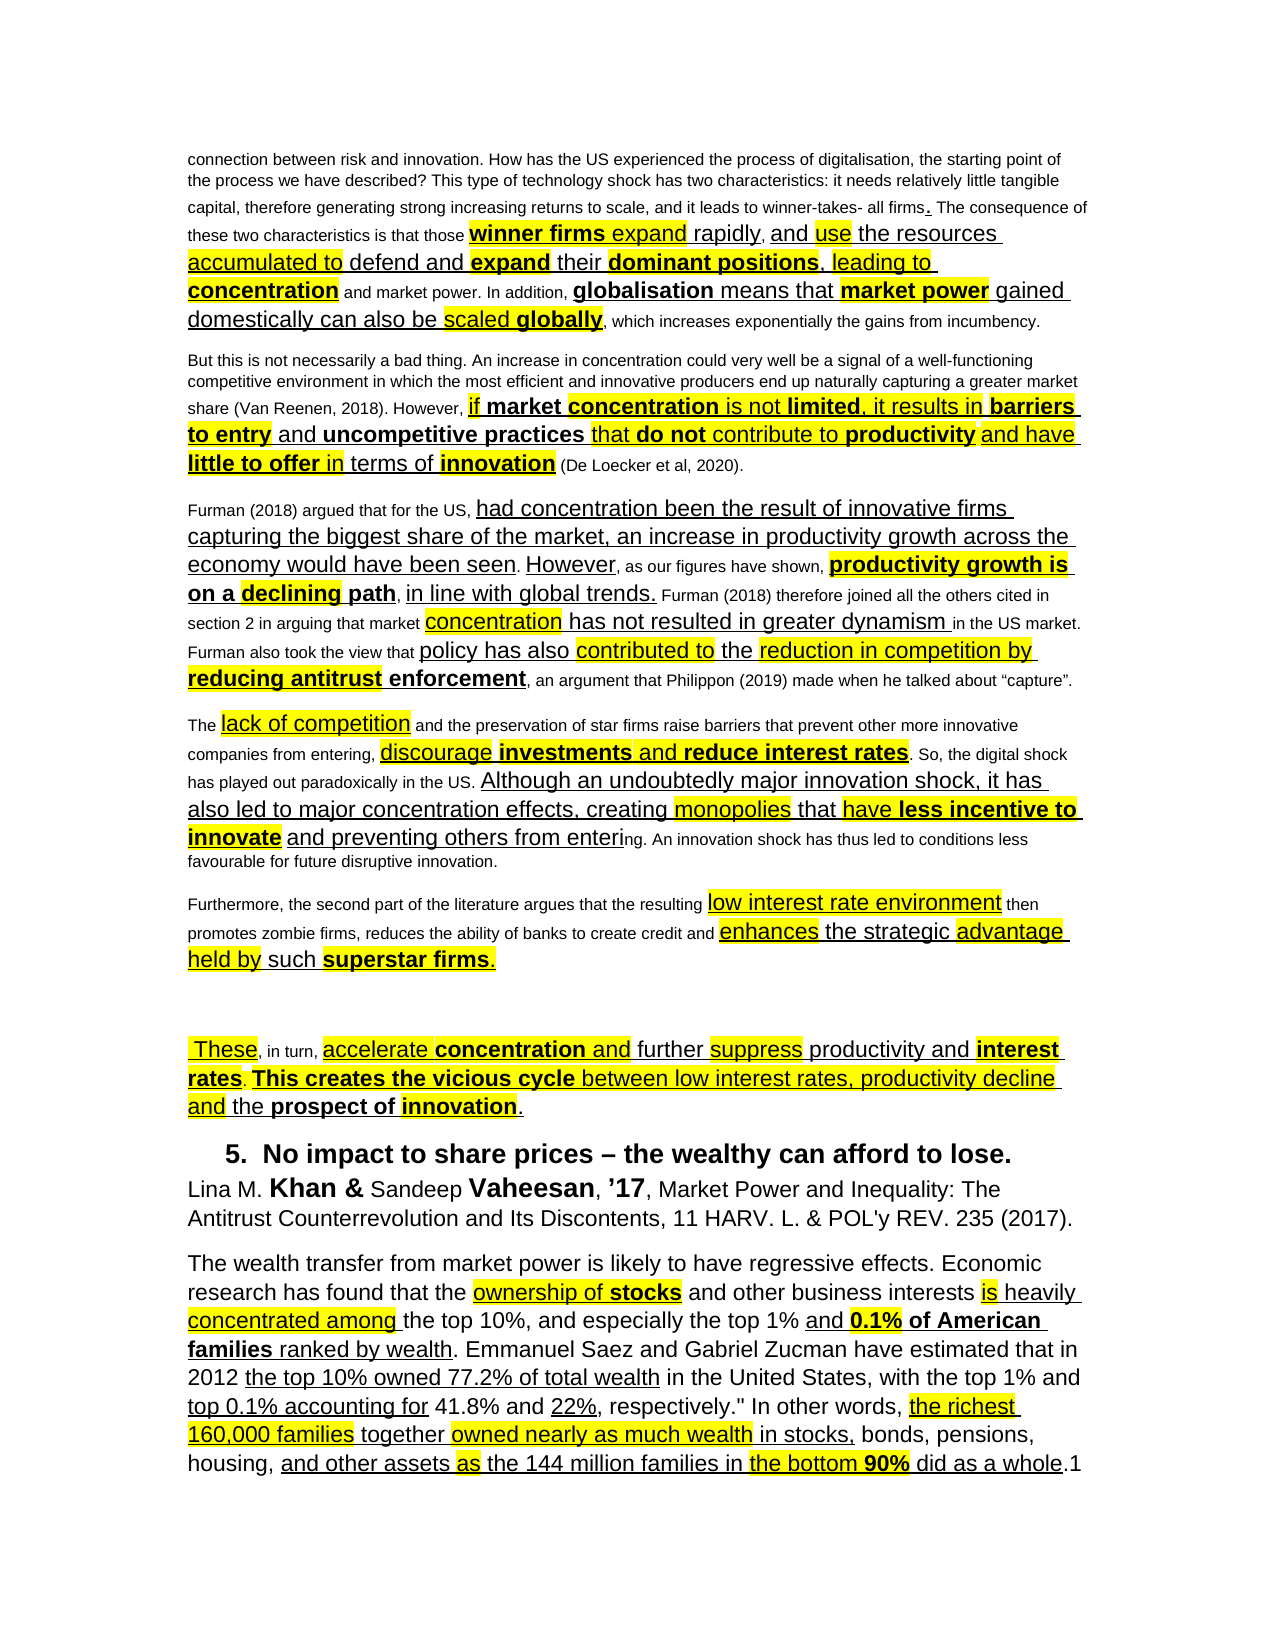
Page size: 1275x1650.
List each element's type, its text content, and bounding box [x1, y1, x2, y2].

text Lina M. Khan & Sandeep Vaheesan, ’17, Market Power and Inequality: The Antitrust Counterrevolution and Its Discontents, 11 HARV. L. & POL'y REV. 235 (2017). [187, 1172, 1087, 1232]
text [187, 1250, 1087, 1476]
text Furman (2018) argued that for the US, had concentration been the result of innovative firms capturing the biggest share of the market, an increase in productivity growth across the economy would have been seen. However, as our figures have shown, productivity growth is on a declining path, in line with global trends. Furman (2018) therefore joined all the others cited in section 2 in arguing that market concentration has not resulted in greater dynamism in the US market. Furman also took the view that policy has also contributed to the reduction in competition by reducing antitrust enforcement, an argument that Philippon (2019) made when he talked about “capture”. [187, 494, 1087, 692]
text Furthermore, the second part of the literature argues that the resulting low interest rate environment then promotes zombie firms, reduces the ability of banks to create credit and enhances the strategic advantage held by such superstar firms. [187, 889, 1087, 972]
text These, in turn, accelerate concentration and further suppress productivity and interest rates. This creates the vicious cycle between low interest rates, productivity decline and the prospect of innovation. [187, 1036, 1087, 1119]
text The lack of competition and the preservation of star firms raise barriers that prevent other more innovative companies from entering, discourage investments and reduce interest rates. So, the digital shock has played out paradoxically in the US. Although an undoubtedly major innovation shock, it has also led to major concentration effects, creating monopolies that have less incentive to innovate and preventing others from entering. An innovation shock has thus led to conditions less favourable for future disruptive innovation. [187, 710, 1087, 871]
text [187, 150, 1087, 332]
subtitle No impact to share prices – the wealthy can afford to lose. [225, 1138, 1087, 1169]
text But this is not necessarily a bad thing. An increase in concentration could very well be a signal of a well-functioning competitive environment in which the most efficient and innovative producers end up naturally capturing a greater market share (Van Reenen, 2018). However, if market concentration is not limited, it results in barriers to entry and uncompetitive practices that do not contribute to productivity and have little to offer in terms of innovation (De Loecker et al, 2020). [187, 351, 1087, 476]
